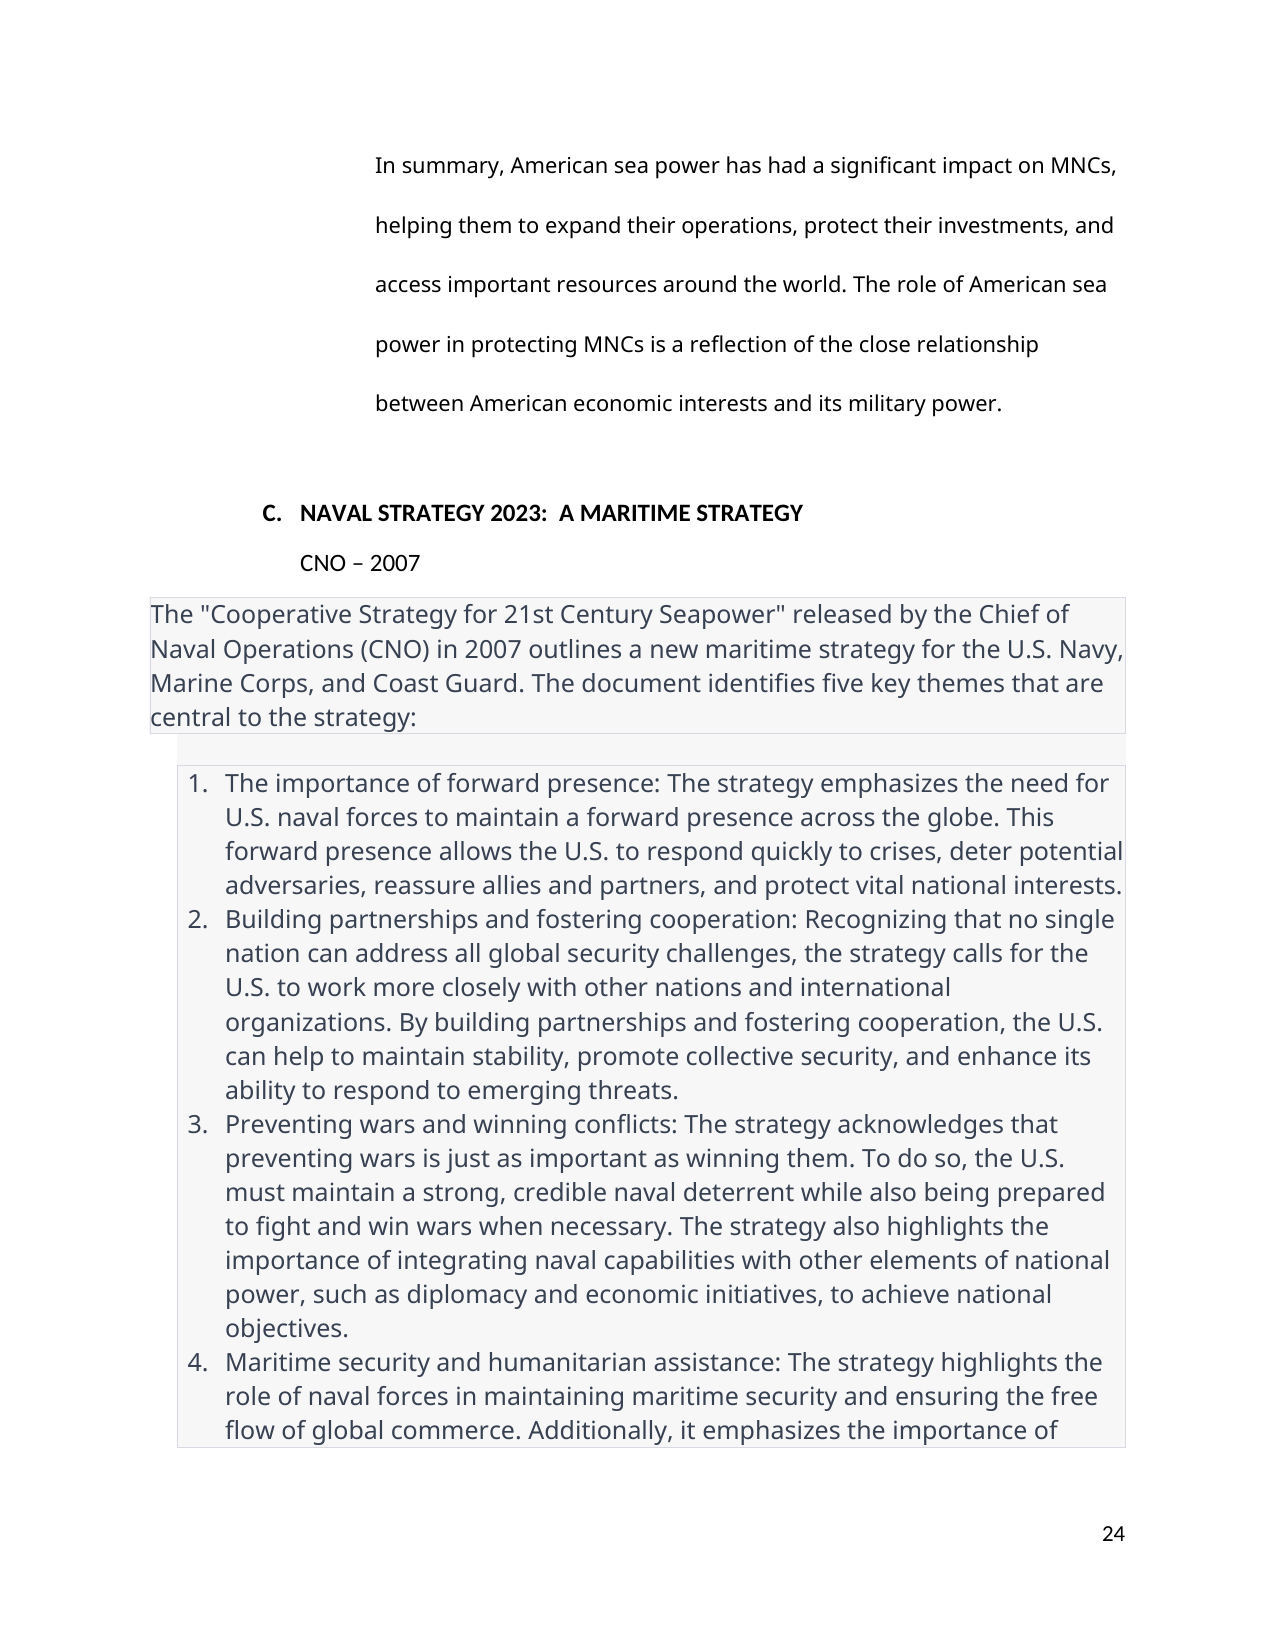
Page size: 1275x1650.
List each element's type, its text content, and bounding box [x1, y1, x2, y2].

text CNO – 2007 [300, 547, 1125, 578]
list Preventing wars and winning conflicts: The strategy acknowledges that preventing wars is just as important as winning them. To do so, the U.S. must maintain a strong, credible naval deterrent while also being prepared to fight and win wars when necessary. The strategy also highlights the importance of integrating naval capabilities with other elements of national power, such as diplomacy and economic initiatives, to achieve national objectives. [178, 1106, 1125, 1344]
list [178, 1344, 1125, 1447]
list Building partnerships and fostering cooperation: Recognizing that no single nation can address all global security challenges, the strategy calls for the U.S. to work more closely with other nations and international organizations. By building partnerships and fostering cooperation, the U.S. can help to maintain stability, promote collective security, and enhance its ability to respond to emerging threats. [178, 901, 1125, 1106]
text The "Cooperative Strategy for 21st Century Seapower" released by the Chief of Naval Operations (CNO) in 2007 outlines a new maritime strategy for the U.S. Navy, Marine Corps, and Coast Guard. The document identifies five key themes that are central to the strategy: [151, 598, 1125, 733]
text In summary, American sea power has had a significant impact on MNCs, helping them to expand their operations, protect their investments, and access important resources around the world. The role of American sea power in protecting MNCs is a reflection of the close relationship between American economic interests and its military power. [375, 150, 1125, 418]
list The importance of forward presence: The strategy emphasizes the need for U.S. naval forces to maintain a forward presence across the globe. This forward presence allows the U.S. to respond quickly to crises, deter potential adversaries, reassure allies and partners, and protect vital national interests. [178, 766, 1125, 901]
list NAVAL STRATEGY 2023: A MARITIME STRATEGY [262, 497, 1125, 528]
